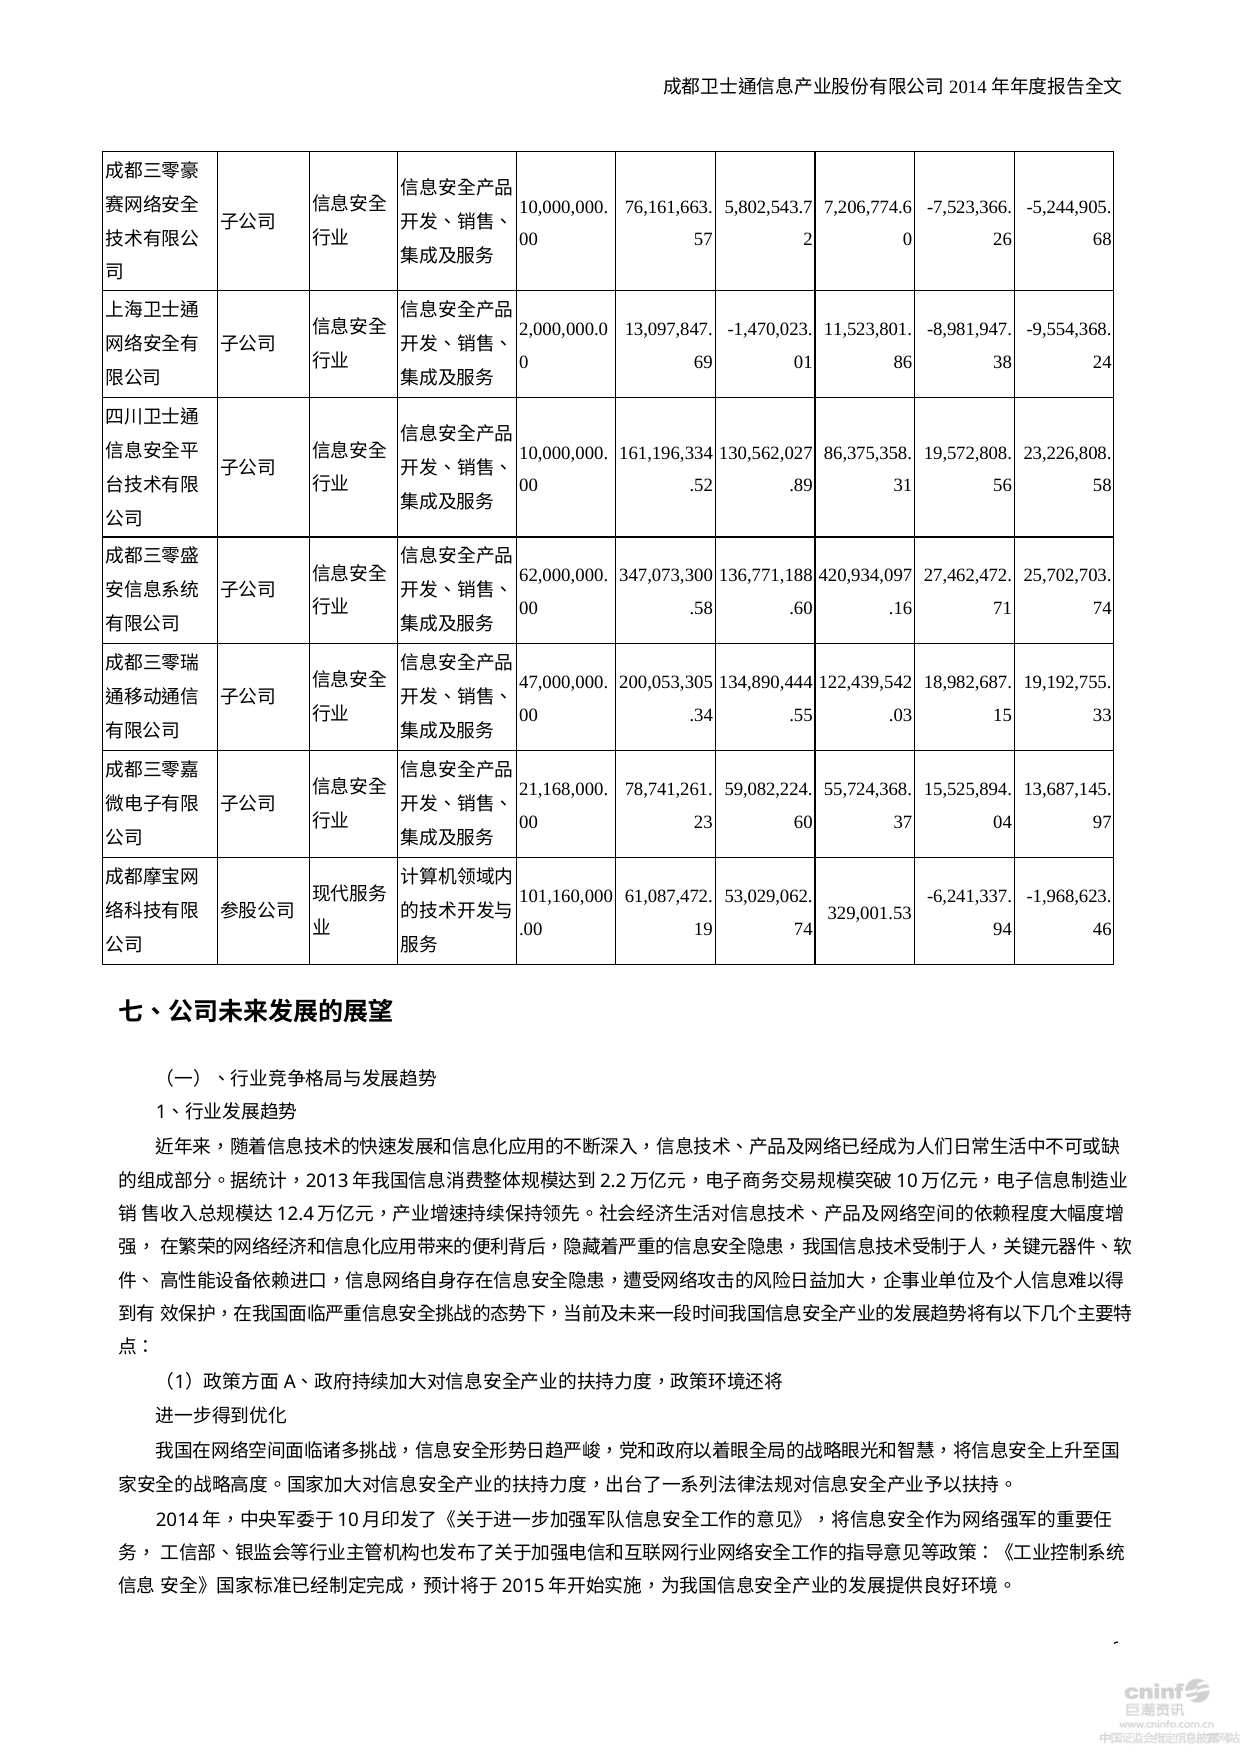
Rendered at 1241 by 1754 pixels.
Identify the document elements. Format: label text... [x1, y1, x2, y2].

table_cell 27,462,472. 71 [915, 538, 1014, 643]
table_cell 成都三零嘉 微电子有限 公司 [103, 751, 217, 857]
table_cell -9,554,368. 24 [1015, 291, 1113, 397]
table_cell 59,082,224. 60 [716, 751, 814, 857]
table_cell 信息安全产品 开发、销售、 集成及服务 [398, 398, 516, 536]
table_cell 134,890,444 .55 [716, 644, 814, 750]
table_cell 55,724,368. 37 [816, 751, 914, 857]
table_cell 信息安全产品 开发、销售、 集成及服务 [398, 751, 516, 857]
table_cell 子公司 [218, 751, 309, 857]
table_cell 62,000,000. 00 [517, 538, 615, 643]
table_cell 参股公司 [218, 858, 309, 964]
table_cell 19,192,755. 33 [1015, 644, 1113, 750]
table_cell -1,968,623. 46 [1015, 858, 1113, 964]
table_cell 61,087,472. 19 [616, 858, 715, 964]
table_cell 上海卫士通 网络安全有 限公司 [103, 291, 217, 397]
table_cell 101,160,000 .00 [517, 858, 615, 964]
table_cell 子公司 [218, 644, 309, 750]
table_cell 成都摩宝网 络科技有限 公司 [103, 858, 217, 964]
table_cell 161,196,334 .52 [616, 398, 715, 536]
table_cell 21,168,000. 00 [517, 751, 615, 857]
table_header 10,000,000. 00 [517, 152, 615, 290]
table_cell 25,702,703. 74 [1015, 538, 1113, 643]
table_cell 53,029,062. 74 [716, 858, 814, 964]
table_cell 23,226,808. 58 [1015, 398, 1113, 536]
table_header 成都三零豪 赛网络安全 技术有限公 司 [103, 152, 217, 290]
table_header 信息安全 行业 [310, 152, 397, 290]
table_header -7,523,366. 26 [915, 152, 1014, 290]
table_cell 13,687,145. 97 [1015, 751, 1113, 857]
table_cell 子公司 [218, 291, 309, 397]
table_cell 信息安全 行业 [310, 751, 397, 857]
table_cell 86,375,358. 31 [816, 398, 914, 536]
table_cell -6,241,337. 94 [915, 858, 1014, 964]
table_cell 136,771,188 .60 [716, 538, 814, 643]
table_cell 子公司 [218, 538, 309, 643]
table_cell 347,073,300 .58 [616, 538, 715, 643]
text （1）政策方面 A、政府持续加大对信息安全产业的扶持力度，政策环境还将进一步得到优化 [156, 1369, 786, 1428]
table_header -5,244,905. 68 [1015, 152, 1113, 290]
table_cell -1,470,023. 01 [716, 291, 814, 397]
table_cell 11,523,801. 86 [816, 291, 914, 397]
text 我国在网络空间面临诸多挑战，信息安全形势日趋严峻，党和政府以着眼全局的战略眼光和智慧，将信息安全上升至国 家安全的战略高度。国家加大对信息安全产业的扶持力度，出台了一系列法律法规对信息安全产业予以扶持。 [118, 1437, 1133, 1496]
table_cell 四川卫士通 信息安全平 台技术有限 公司 [103, 398, 217, 536]
table_cell 130,562,027 .89 [716, 398, 814, 536]
table_cell 信息安全 行业 [310, 398, 397, 536]
table_header 7,206,774.6 0 [816, 152, 914, 290]
table_header 5,802,543.7 2 [716, 152, 814, 290]
subtitle 七、公司未来发展的展望 [118, 993, 439, 1027]
table_cell 信息安全 行业 [310, 538, 397, 643]
text 2014年，中央军委于10月印发了《关于进一步加强军队信息安全工作的意见》，将信息安全作为网络强军的重要任务， 工信部、银监会等行业主管机构也发布了关于加强电信和互联网行业网络安全工作的指导意见等政策：《工业控制系统信息 安全》国家标准已经制定完成，预计将于2015年开始实施，为我国信息安全产业的发展提供良好环境。 [118, 1506, 1133, 1598]
table_cell 329,001.53 [816, 858, 914, 964]
table_cell 2,000,000.0 0 [517, 291, 615, 397]
table_cell 10,000,000. 00 [517, 398, 615, 536]
table_cell 子公司 [218, 398, 309, 536]
table_cell 现代服务 业 [310, 858, 397, 964]
table_cell 420,934,097 .16 [816, 538, 914, 643]
table_cell 13,097,847. 69 [616, 291, 715, 397]
text （一）、行业竞争格局与发展趋势 1、行业发展趋势 [156, 1065, 439, 1124]
table_cell 成都三零盛 安信息系统 有限公司 [103, 538, 217, 643]
table_cell 信息安全产品 开发、销售、 集成及服务 [398, 291, 516, 397]
text 近年来，随着信息技术的快速发展和信息化应用的不断深入，信息技术、产品及网络已经成为人们日常生活中不可或缺 的组成部分。据统计，2013年我国信息消费整体规模达到2.2万亿元，电子商务交易规模突破10万亿元，电子信息制造业销 售收入总规模达12.4万亿元，产业增速持续保持领先。社会经济生活对信息技术、产品及网络空间的依赖程度大幅度增强， 在繁荣的网络经济和信息化应用带来的便利背后，隐藏着严重的信息安全隐患，我国信息技术受制于人，关键元器件、软件、 高性能设备依赖进口，信息网络自身存在信息安全隐患，遭受网络攻击的风险日益加大，企事业单位及个人信息难以得到有 效保护，在我国面临严重信息安全挑战的态势下，当前及未来一段时间我国信息安全产业的发展趋势将有以下几个主要特点： [118, 1133, 1133, 1359]
table_header 子公司 [218, 152, 309, 290]
picture [1099, 1673, 1241, 1754]
table_cell 122,439,542 .03 [816, 644, 914, 750]
table_cell 15,525,894. 04 [915, 751, 1014, 857]
table_header 信息安全产品 开发、销售、 集成及服务 [398, 152, 516, 290]
table_cell 信息安全产品 开发、销售、 集成及服务 [398, 644, 516, 750]
table_cell 信息安全 行业 [310, 644, 397, 750]
table_header 76,161,663. 57 [616, 152, 715, 290]
table_cell 200,053,305 .34 [616, 644, 715, 750]
table_cell 47,000,000. 00 [517, 644, 615, 750]
table_cell -8,981,947. 38 [915, 291, 1014, 397]
table_cell 计算机领域内 的技术开发与 服务 [398, 858, 516, 964]
table_cell 信息安全产品 开发、销售、 集成及服务 [398, 538, 516, 643]
table_cell 信息安全 行业 [310, 291, 397, 397]
table_cell 18,982,687. 15 [915, 644, 1014, 750]
table_cell 78,741,261. 23 [616, 751, 715, 857]
table_cell 成都三零瑞 通移动通信 有限公司 [103, 644, 217, 750]
table_cell 19,572,808. 56 [915, 398, 1014, 536]
